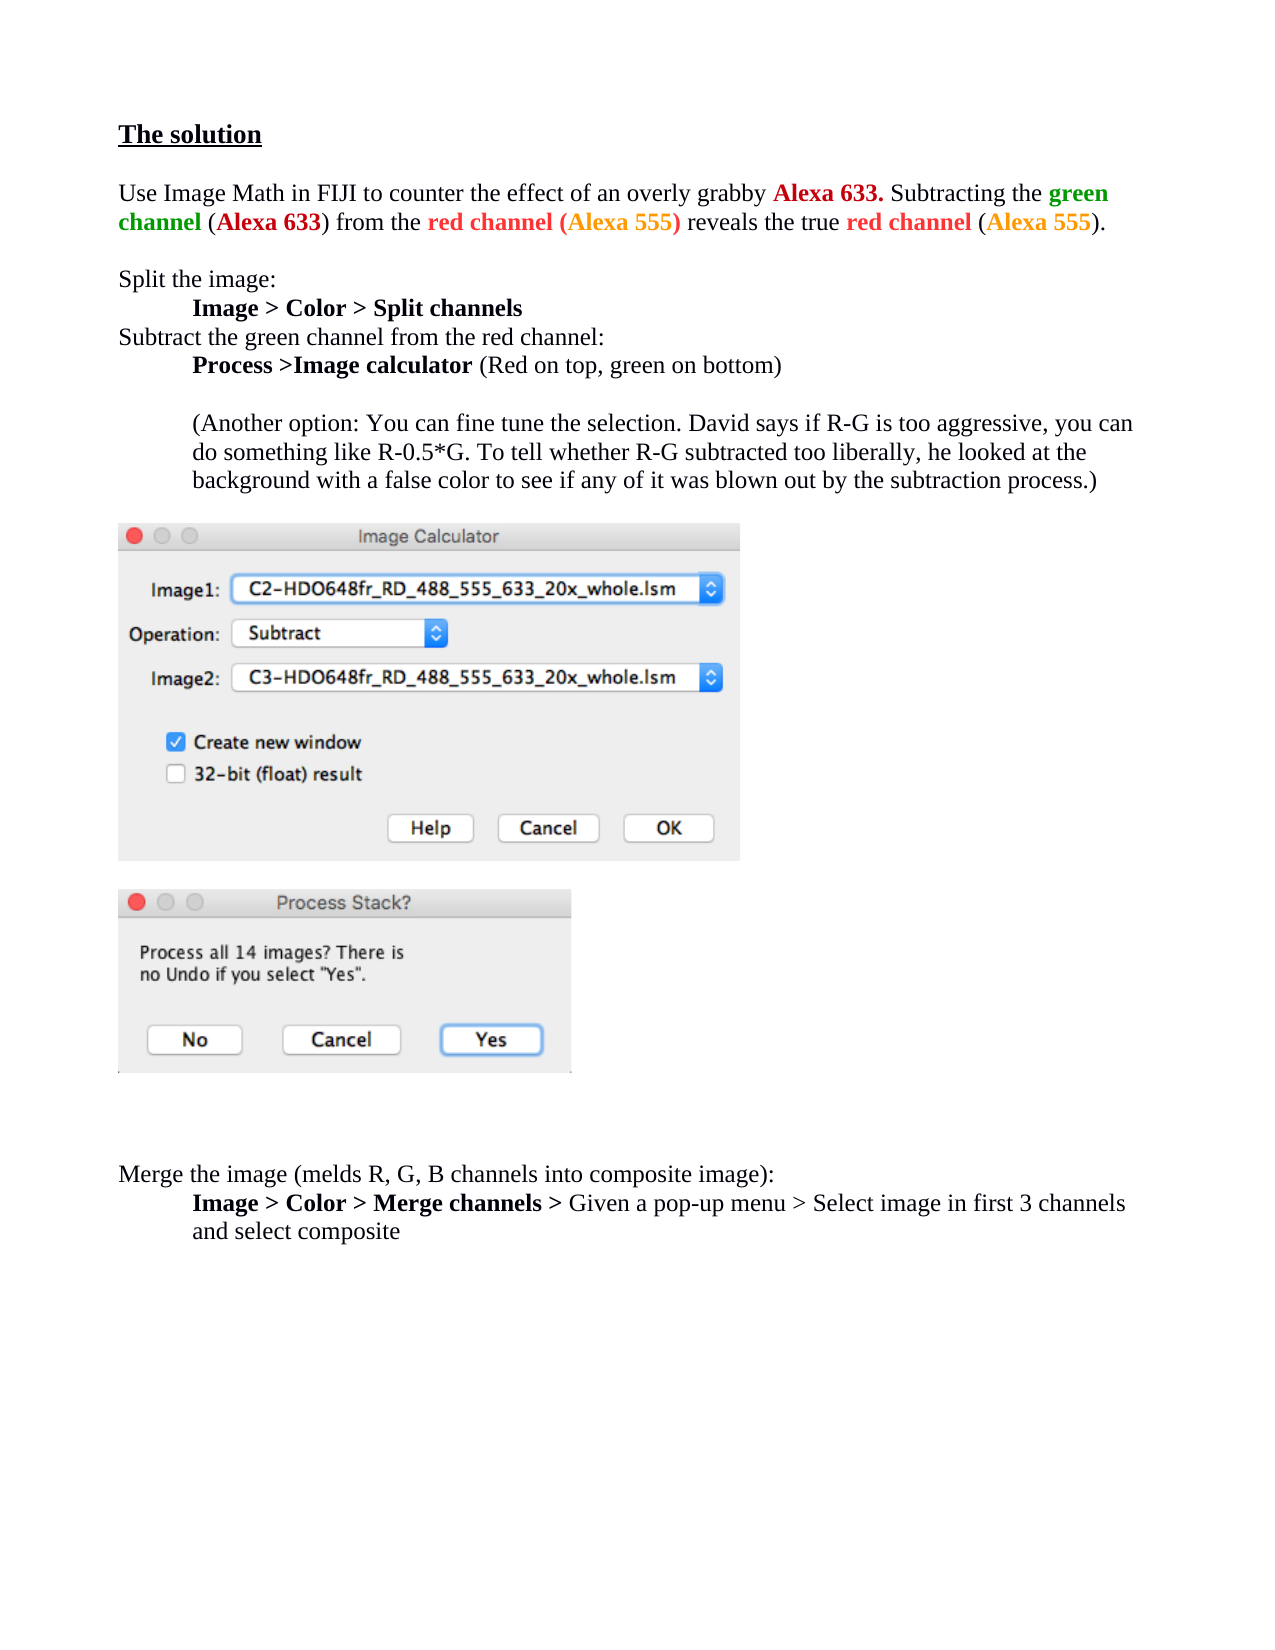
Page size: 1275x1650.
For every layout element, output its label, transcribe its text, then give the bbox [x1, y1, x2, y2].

text Image > Color > Merge channels > Given a pop-up menu > Select image in first 3 channels and select composite [118, 1188, 1157, 1245]
text Process >Image calculator (Red on top, green on bottom) [118, 351, 1157, 379]
text Use Image Math in FIJI to counter the effect of an overly grabby Alexa 633. Subtracting the green channel (Alexa 633) from the red channel (Alexa 555) reveals the true red channel (Alexa 555). [118, 178, 1157, 236]
text (Another option: You can fine tune the selection. David says if R-G is too aggressive, you can do something like R-0.5*G. To tell whether R-G subtracted too liberally, he looked at the background with a false color to see if any of it was blown out by the subtraction process.) [118, 408, 1157, 494]
picture [118, 523, 740, 861]
text The solution [118, 118, 1157, 149]
text Image > Color > Split channels [118, 293, 1157, 322]
text Merge the image (melds R, G, B channels into composite image): [118, 1159, 1157, 1188]
text Split the image: [118, 264, 1157, 293]
text Subtract the green channel from the red channel: [118, 322, 1157, 351]
picture [118, 889, 572, 1073]
